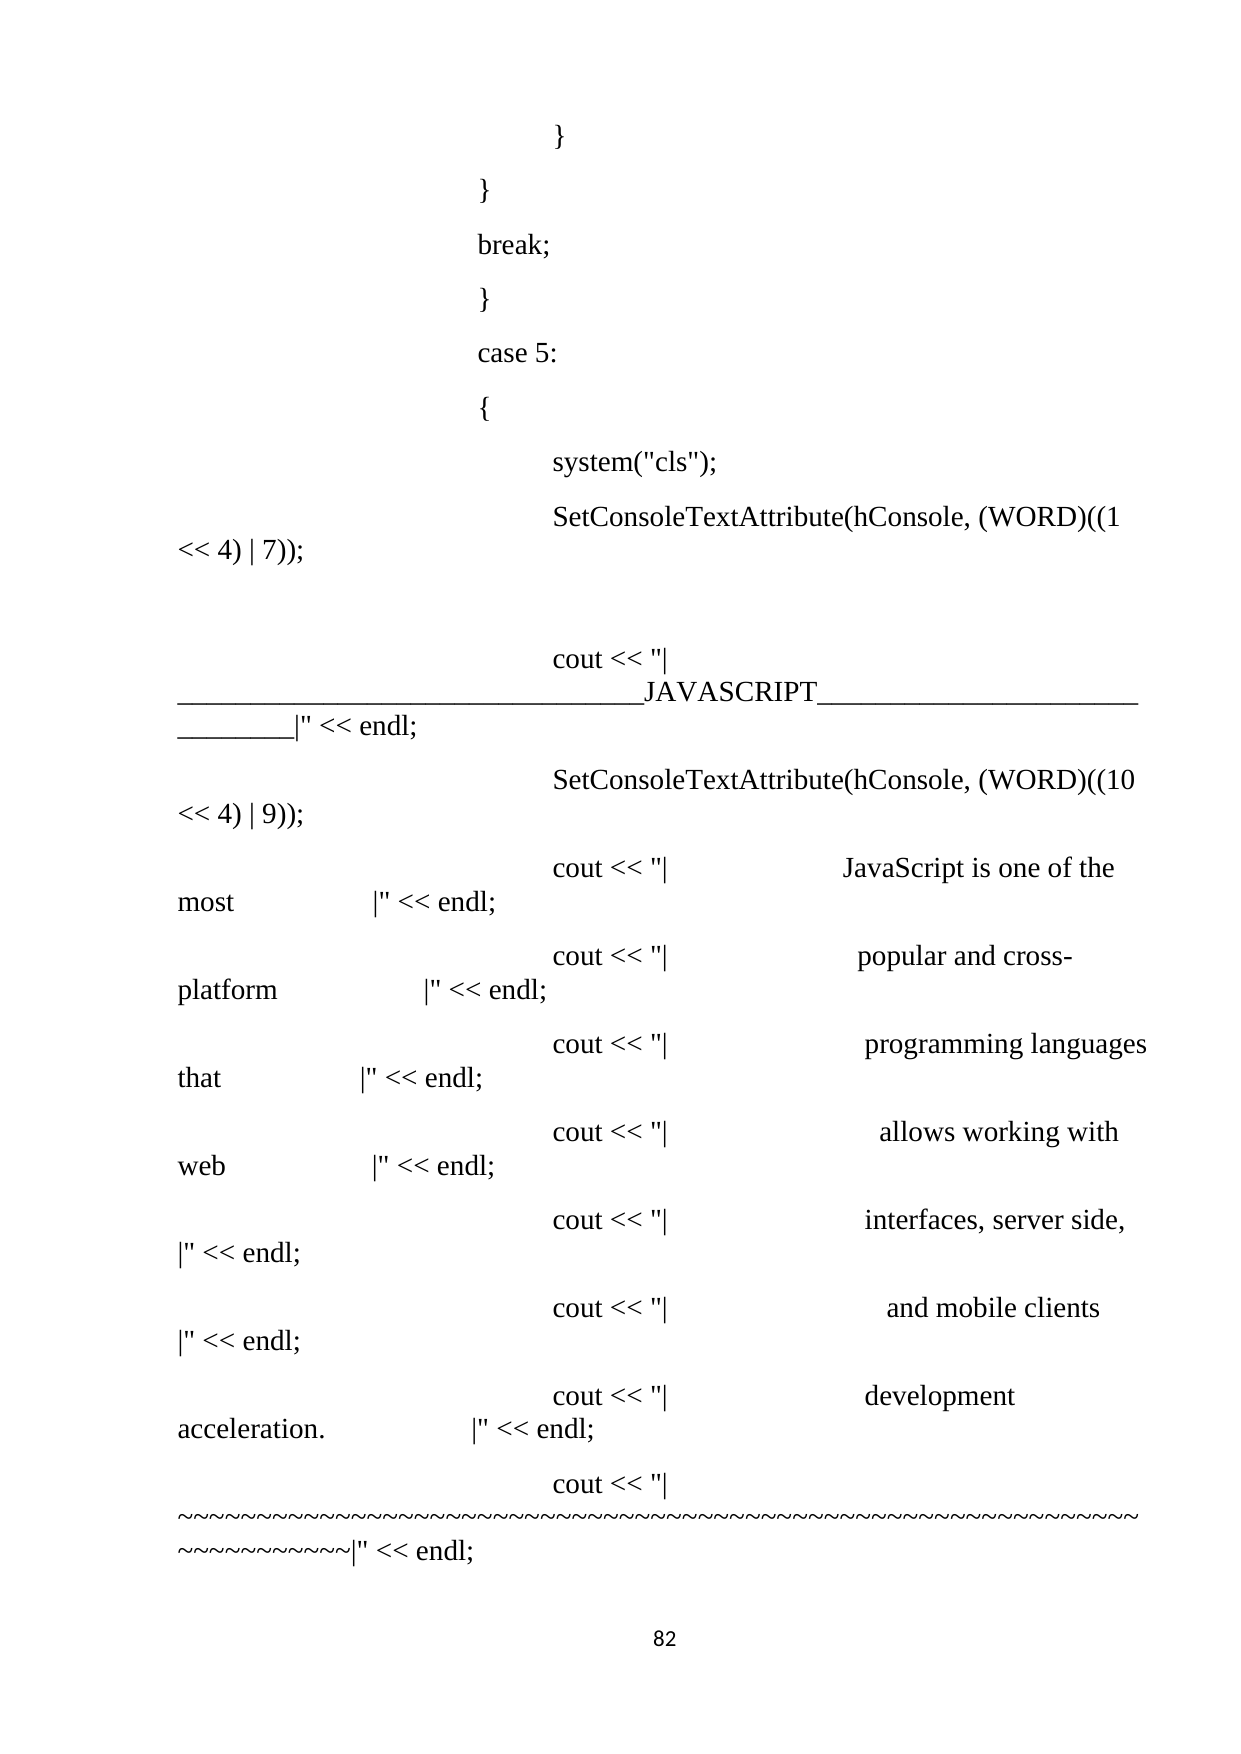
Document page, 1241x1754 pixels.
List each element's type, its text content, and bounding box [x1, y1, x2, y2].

text break; [177, 227, 1152, 260]
text } [177, 172, 1152, 206]
text cout << "| programming languages that |" << endl; [177, 1026, 1152, 1093]
text { [177, 390, 1152, 423]
text } [177, 281, 1152, 315]
text cout << "|~~~~~~~~~~~~~~~~~~~~~~~~~~~~~~~~~~~~~~~~~~~~~~~~~~~~~~~~~~~~~~~~~~~~~~~~|" << endl; [177, 1466, 1152, 1566]
text SetConsoleTextAttribute(hConsole, (WORD)((1 << 4) | 7)); [177, 499, 1152, 566]
text SetConsoleTextAttribute(hConsole, (WORD)((10 << 4) | 9)); [177, 762, 1152, 829]
text system("cls"); [177, 444, 1152, 478]
text cout << "| JavaScript is one of the most |" << endl; [177, 850, 1152, 917]
text cout << "| development acceleration. |" << endl; [177, 1378, 1152, 1445]
text case 5: [177, 336, 1152, 369]
text cout << "|________________________________JAVASCRIPT______________________________|" << endl; [177, 641, 1152, 742]
text } [177, 118, 1152, 152]
text cout << "| and mobile clients |" << endl; [177, 1290, 1152, 1357]
text cout << "| interfaces, server side, |" << endl; [177, 1202, 1152, 1269]
text cout << "| popular and cross-platform |" << endl; [177, 938, 1152, 1005]
text cout << "| allows working with web |" << endl; [177, 1114, 1152, 1181]
